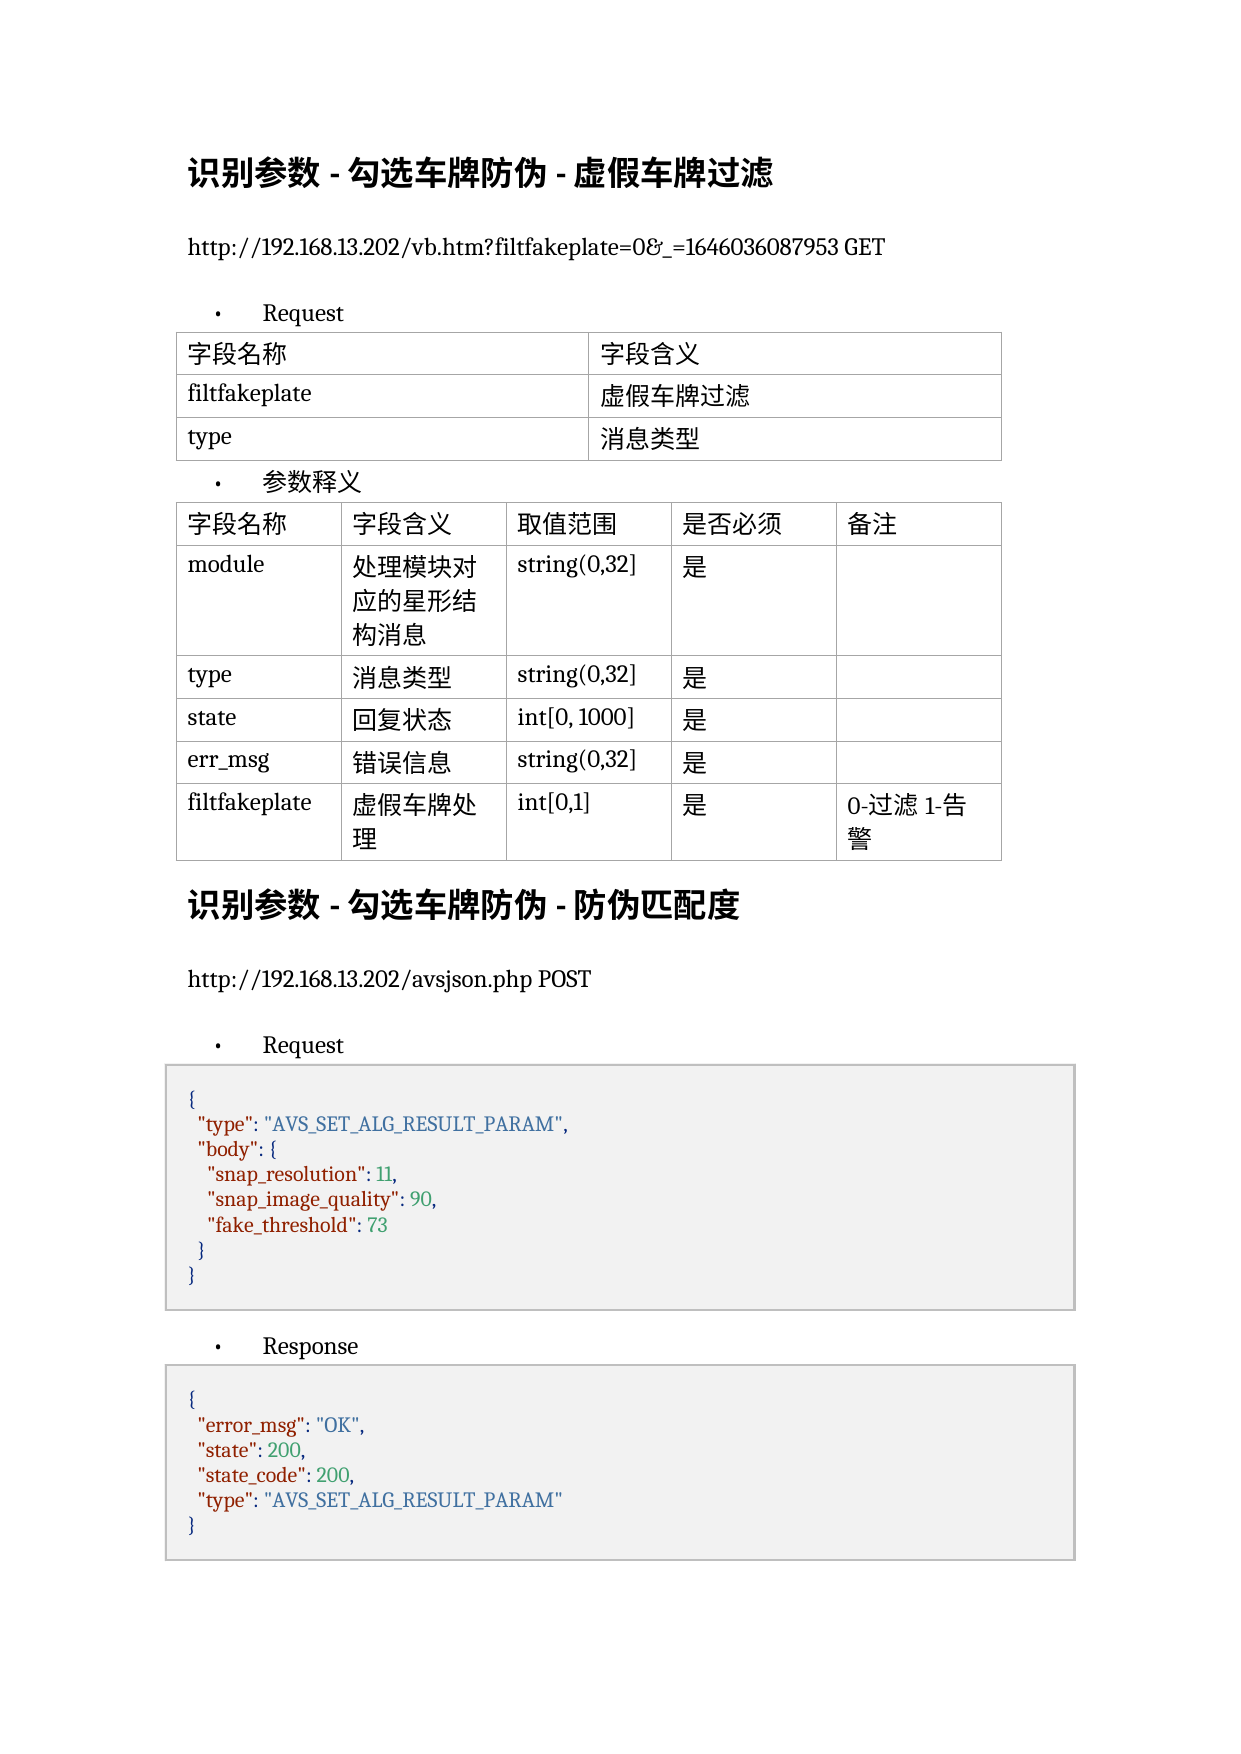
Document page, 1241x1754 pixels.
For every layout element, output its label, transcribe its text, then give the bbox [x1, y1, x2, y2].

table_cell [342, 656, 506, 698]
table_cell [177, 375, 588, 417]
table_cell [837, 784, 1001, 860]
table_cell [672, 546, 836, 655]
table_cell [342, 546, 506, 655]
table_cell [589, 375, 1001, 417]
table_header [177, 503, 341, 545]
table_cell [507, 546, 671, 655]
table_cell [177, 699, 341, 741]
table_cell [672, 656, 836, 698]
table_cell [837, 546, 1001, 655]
list Response [212, 1332, 1053, 1361]
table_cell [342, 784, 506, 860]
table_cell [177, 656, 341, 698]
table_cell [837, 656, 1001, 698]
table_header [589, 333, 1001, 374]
text http://192.168.13.202/avsjson.php POST [187, 965, 1053, 993]
list 参数释义 [212, 464, 1053, 498]
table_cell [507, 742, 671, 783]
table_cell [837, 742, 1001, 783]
text { "type": "AVS_SET_ALG_RESULT_PARAM", "body": { "snap_resolution": 11, "snap_image_quality": 90, "fake_threshold": 73 } } [167, 1066, 1073, 1309]
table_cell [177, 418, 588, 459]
list Request [212, 1031, 1053, 1060]
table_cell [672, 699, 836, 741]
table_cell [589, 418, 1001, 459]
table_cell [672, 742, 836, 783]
subtitle 识别参数 - 勾选车牌防伪 - 虚假车牌过滤 [187, 150, 1053, 195]
list Request [212, 299, 1053, 328]
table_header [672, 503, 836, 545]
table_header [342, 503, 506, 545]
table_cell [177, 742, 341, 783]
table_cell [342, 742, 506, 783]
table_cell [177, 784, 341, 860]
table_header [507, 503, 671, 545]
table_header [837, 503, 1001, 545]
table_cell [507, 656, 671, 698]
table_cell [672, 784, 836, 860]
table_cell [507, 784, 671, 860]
subtitle 识别参数 - 勾选车牌防伪 - 防伪匹配度 [187, 882, 1053, 927]
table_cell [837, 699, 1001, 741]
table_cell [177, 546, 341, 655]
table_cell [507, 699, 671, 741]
text http://192.168.13.202/vb.htm?filtfakeplate=0&_=1646036087953 GET [187, 233, 1053, 262]
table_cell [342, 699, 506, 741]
text { "error_msg": "OK", "state": 200, "state_code": 200, "type": "AVS_SET_ALG_RESULT_PARAM" } [167, 1366, 1073, 1559]
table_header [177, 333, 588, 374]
